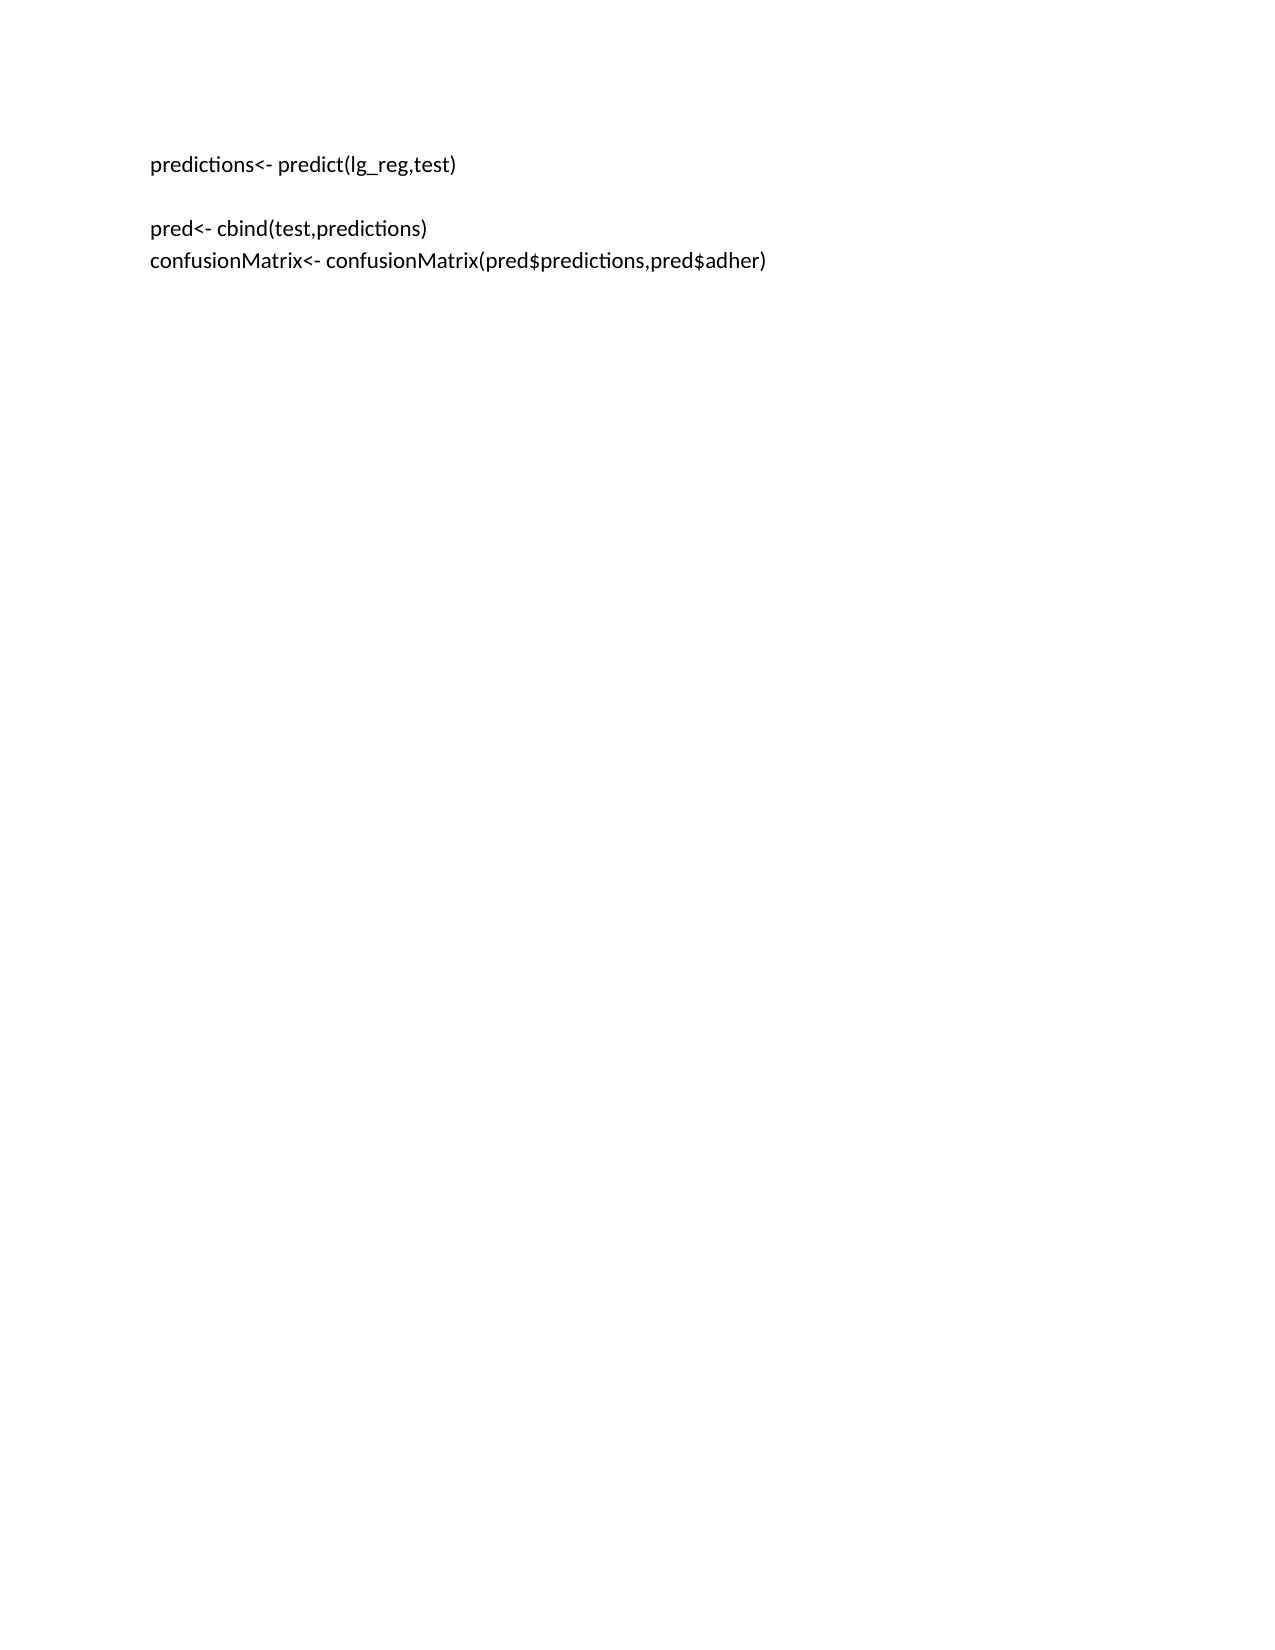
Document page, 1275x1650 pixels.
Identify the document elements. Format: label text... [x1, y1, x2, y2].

text confusionMatrix<- confusionMatrix(pred$predictions,pred$adher) [150, 247, 1125, 274]
text predictions<- predict(lg_reg,test) [150, 150, 1125, 178]
text pred<- cbind(test,predictions) [150, 214, 1125, 242]
